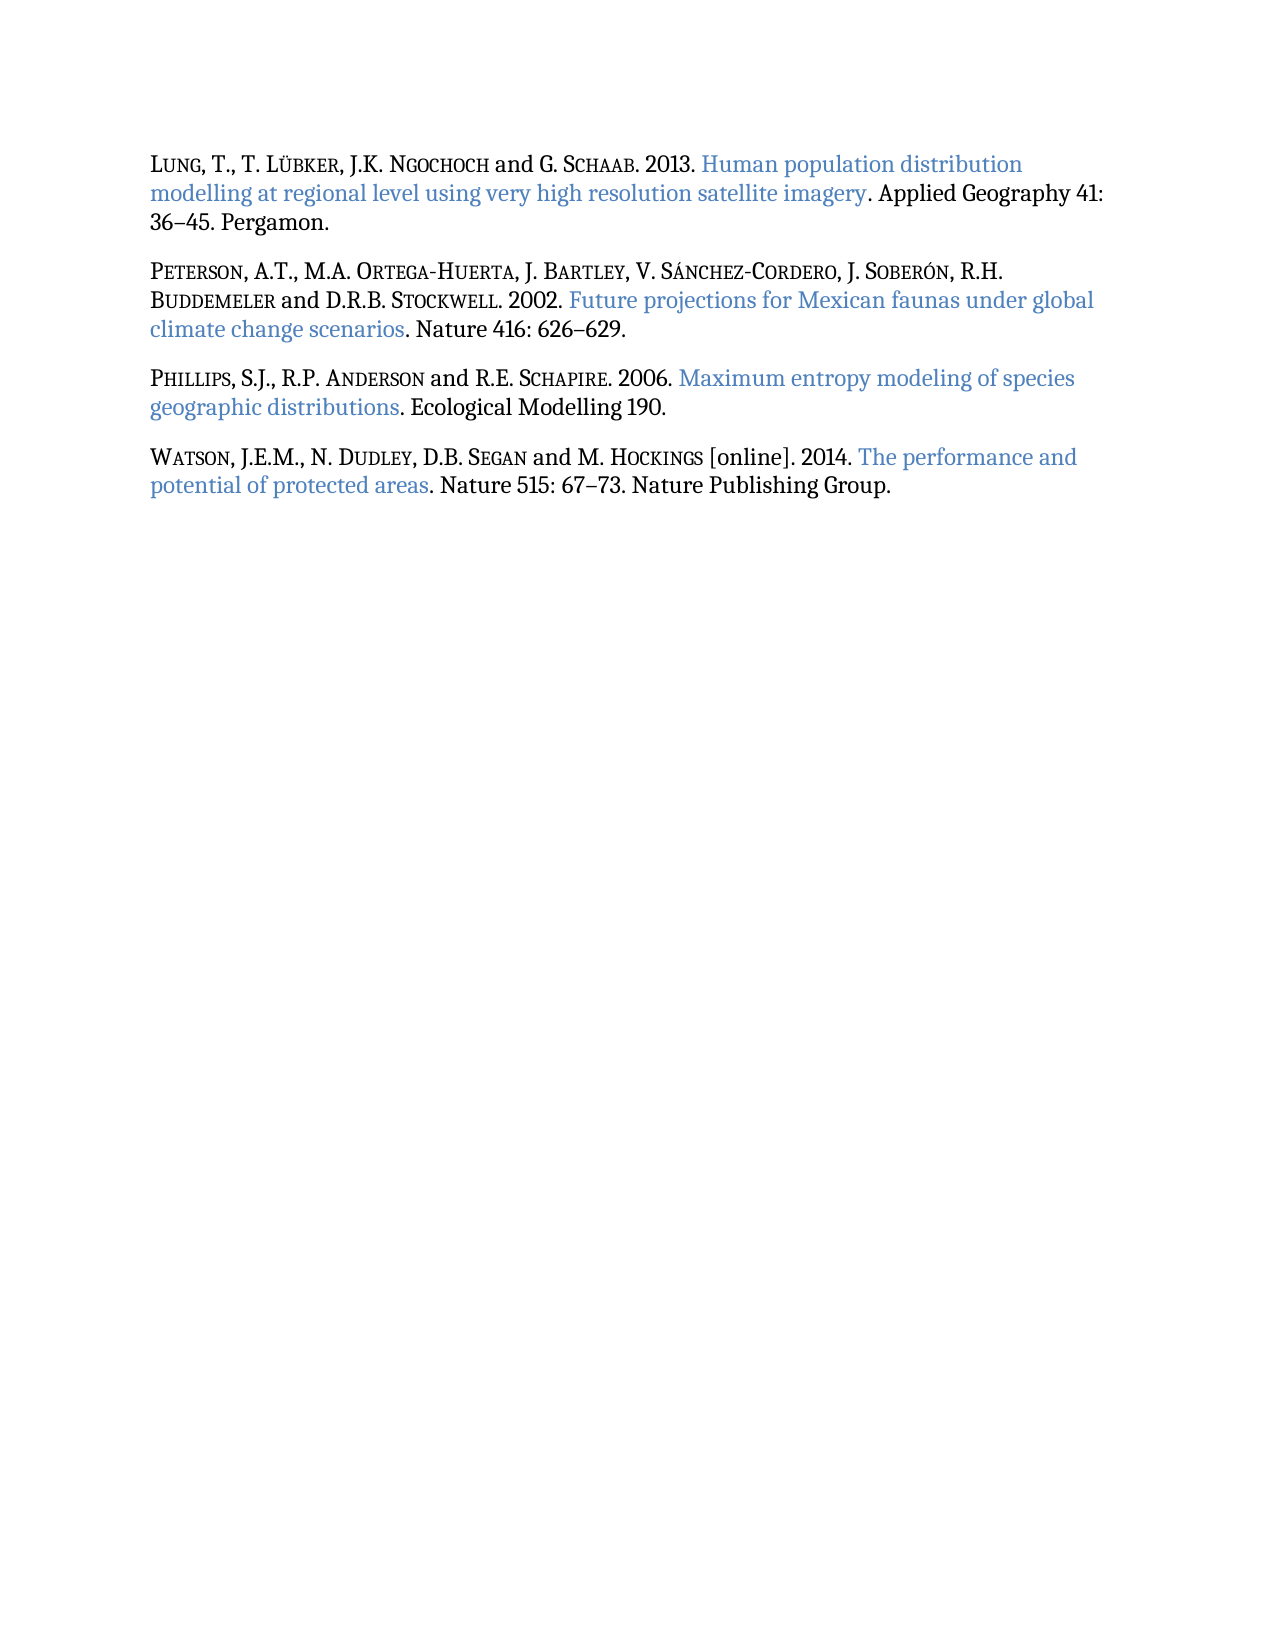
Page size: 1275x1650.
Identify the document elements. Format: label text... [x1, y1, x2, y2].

text Watson, J.E.M., N. Dudley, D.B. Segan and M. Hockings [online]. 2014. The performance and potential of protected areas. Nature 515: 67–73. Nature Publishing Group. [150, 442, 1125, 500]
text Peterson, A.T., M.A. Ortega-Huerta, J. Bartley, V. Sánchez-Cordero, J. Soberón, R.H. Buddemeler and D.R.B. Stockwell. 2002. Future projections for Mexican faunas under global climate change scenarios. Nature 416: 626–629. [150, 257, 1125, 343]
text Phillips, S.J., R.P. Anderson and R.E. Schapire. 2006. Maximum entropy modeling of species geographic distributions. Ecological Modelling 190. [150, 364, 1125, 422]
text Lung, T., T. Lübker, J.K. Ngochoch and G. Schaab. 2013. Human population distribution modelling at regional level using very high resolution satellite imagery. Applied Geography 41: 36–45. Pergamon. [150, 150, 1125, 236]
